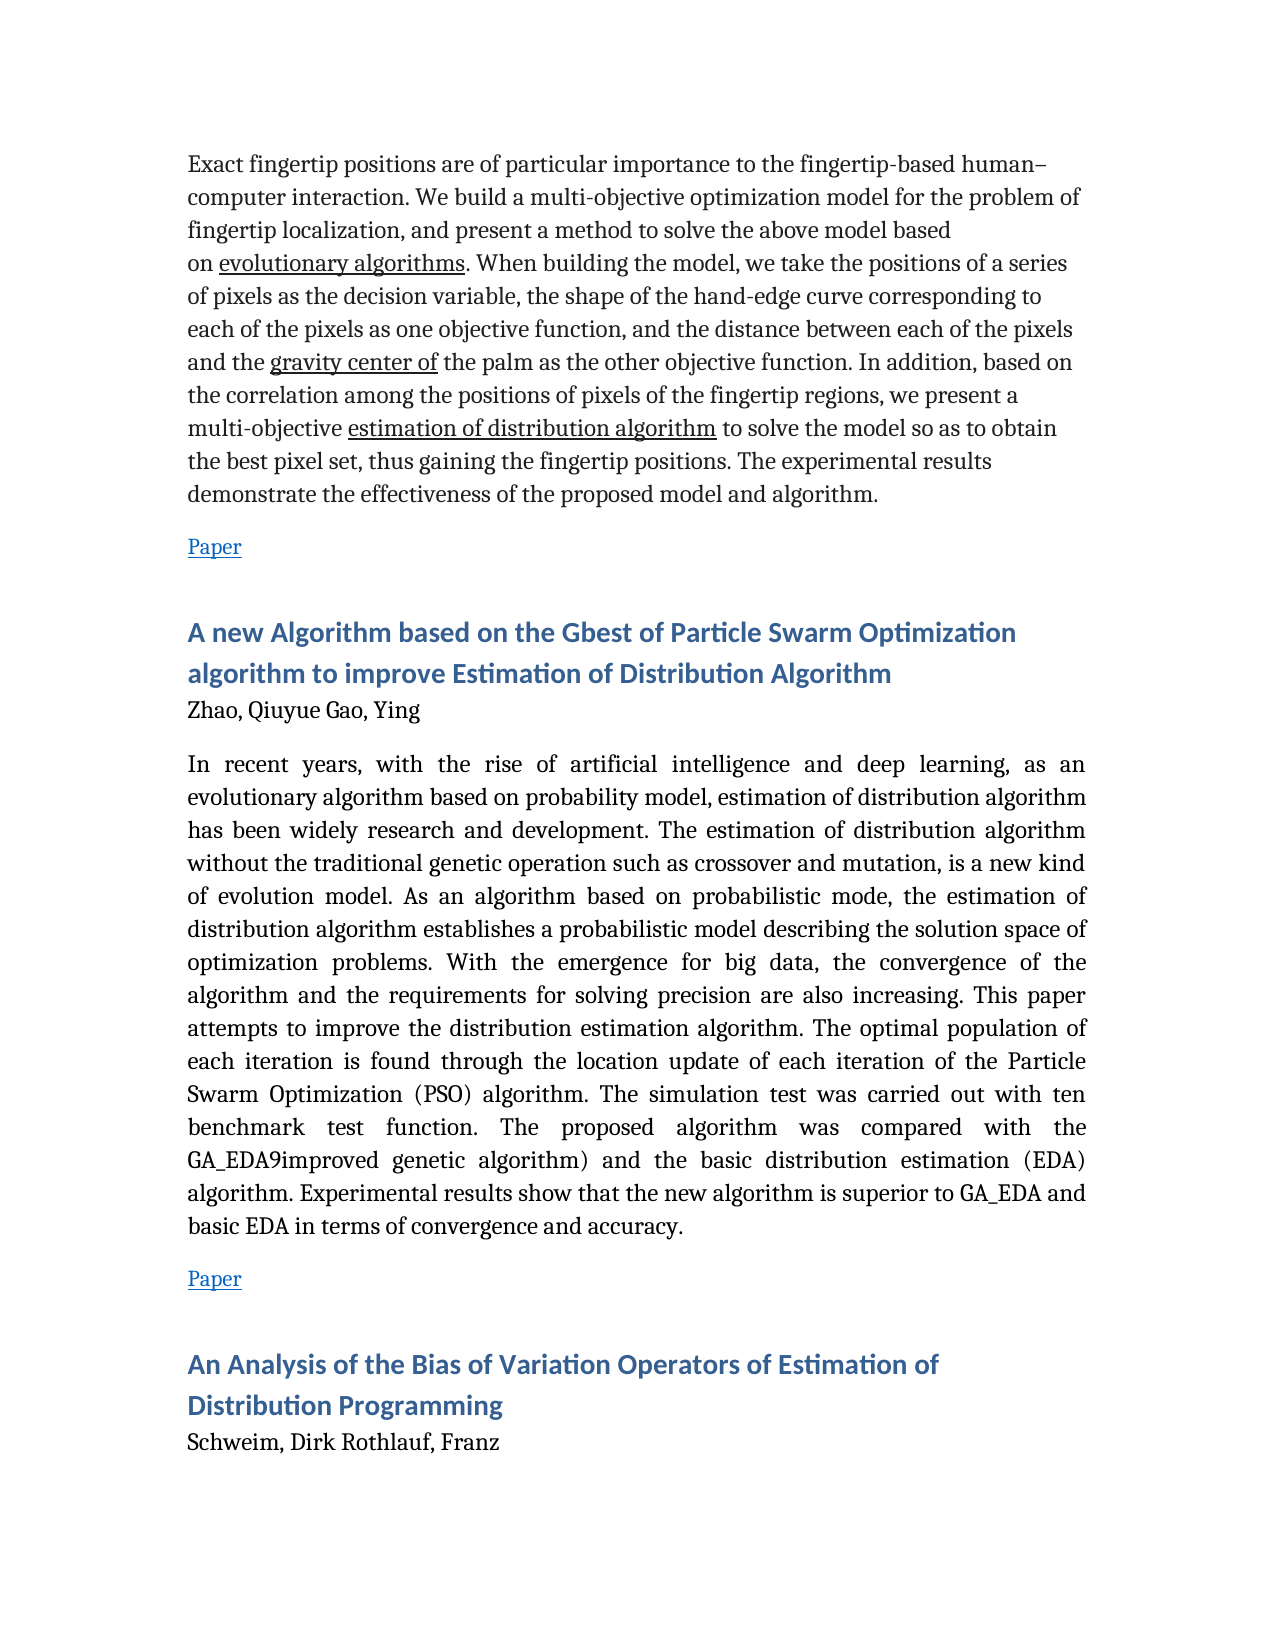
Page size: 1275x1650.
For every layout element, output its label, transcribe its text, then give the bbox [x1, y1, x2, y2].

text Zhao, Qiuyue Gao, Ying [187, 696, 1087, 725]
subtitle An Analysis of the Bias of Variation Operators of Estimation of Distribution Programming [187, 1346, 1087, 1423]
text Paper [187, 1266, 1087, 1292]
text Paper [187, 534, 1087, 560]
text In recent years, with the rise of artificial intelligence and deep learning, as an evolutionary algorithm based on probability model, estimation of distribution algorithm has been widely research and development. The estimation of distribution algorithm without the traditional genetic operation such as crossover and mutation, is a new kind of evolution model. As an algorithm based on probabilistic mode, the estimation of distribution algorithm establishes a probabilistic model describing the solution space of optimization problems. With the emergence for big data, the convergence of the algorithm and the requirements for solving precision are also increasing. This paper attempts to improve the distribution estimation algorithm. The optimal population of each iteration is found through the location update of each iteration of the Particle Swarm Optimization (PSO) algorithm. The simulation test was carried out with ten benchmark test function. The proposed algorithm was compared with the GA_EDA9improved genetic algorithm) and the basic distribution estimation (EDA) algorithm. Experimental results show that the new algorithm is superior to GA_EDA and basic EDA in terms of convergence and accuracy. [187, 750, 1087, 1241]
text Exact fingertip positions are of particular importance to the fingertip-based human–computer interaction. We build a multi-objective optimization model for the problem of fingertip localization, and present a method to solve the above model based on evolutionary algorithms. When building the model, we take the positions of a series of pixels as the decision variable, the shape of the hand-edge curve corresponding to each of the pixels as one objective function, and the distance between each of the pixels and the gravity center of the palm as the other objective function. In addition, based on the correlation among the positions of pixels of the fingertip regions, we present a multi-objective estimation of distribution algorithm to solve the model so as to obtain the best pixel set, thus gaining the fingertip positions. The experimental results demonstrate the effectiveness of the proposed model and algorithm. [187, 150, 1087, 509]
text Schweim, Dirk Rothlauf, Franz [187, 1428, 1087, 1457]
subtitle A new Algorithm based on the Gbest of Particle Swarm Optimization algorithm to improve Estimation of Distribution Algorithm [187, 614, 1087, 691]
